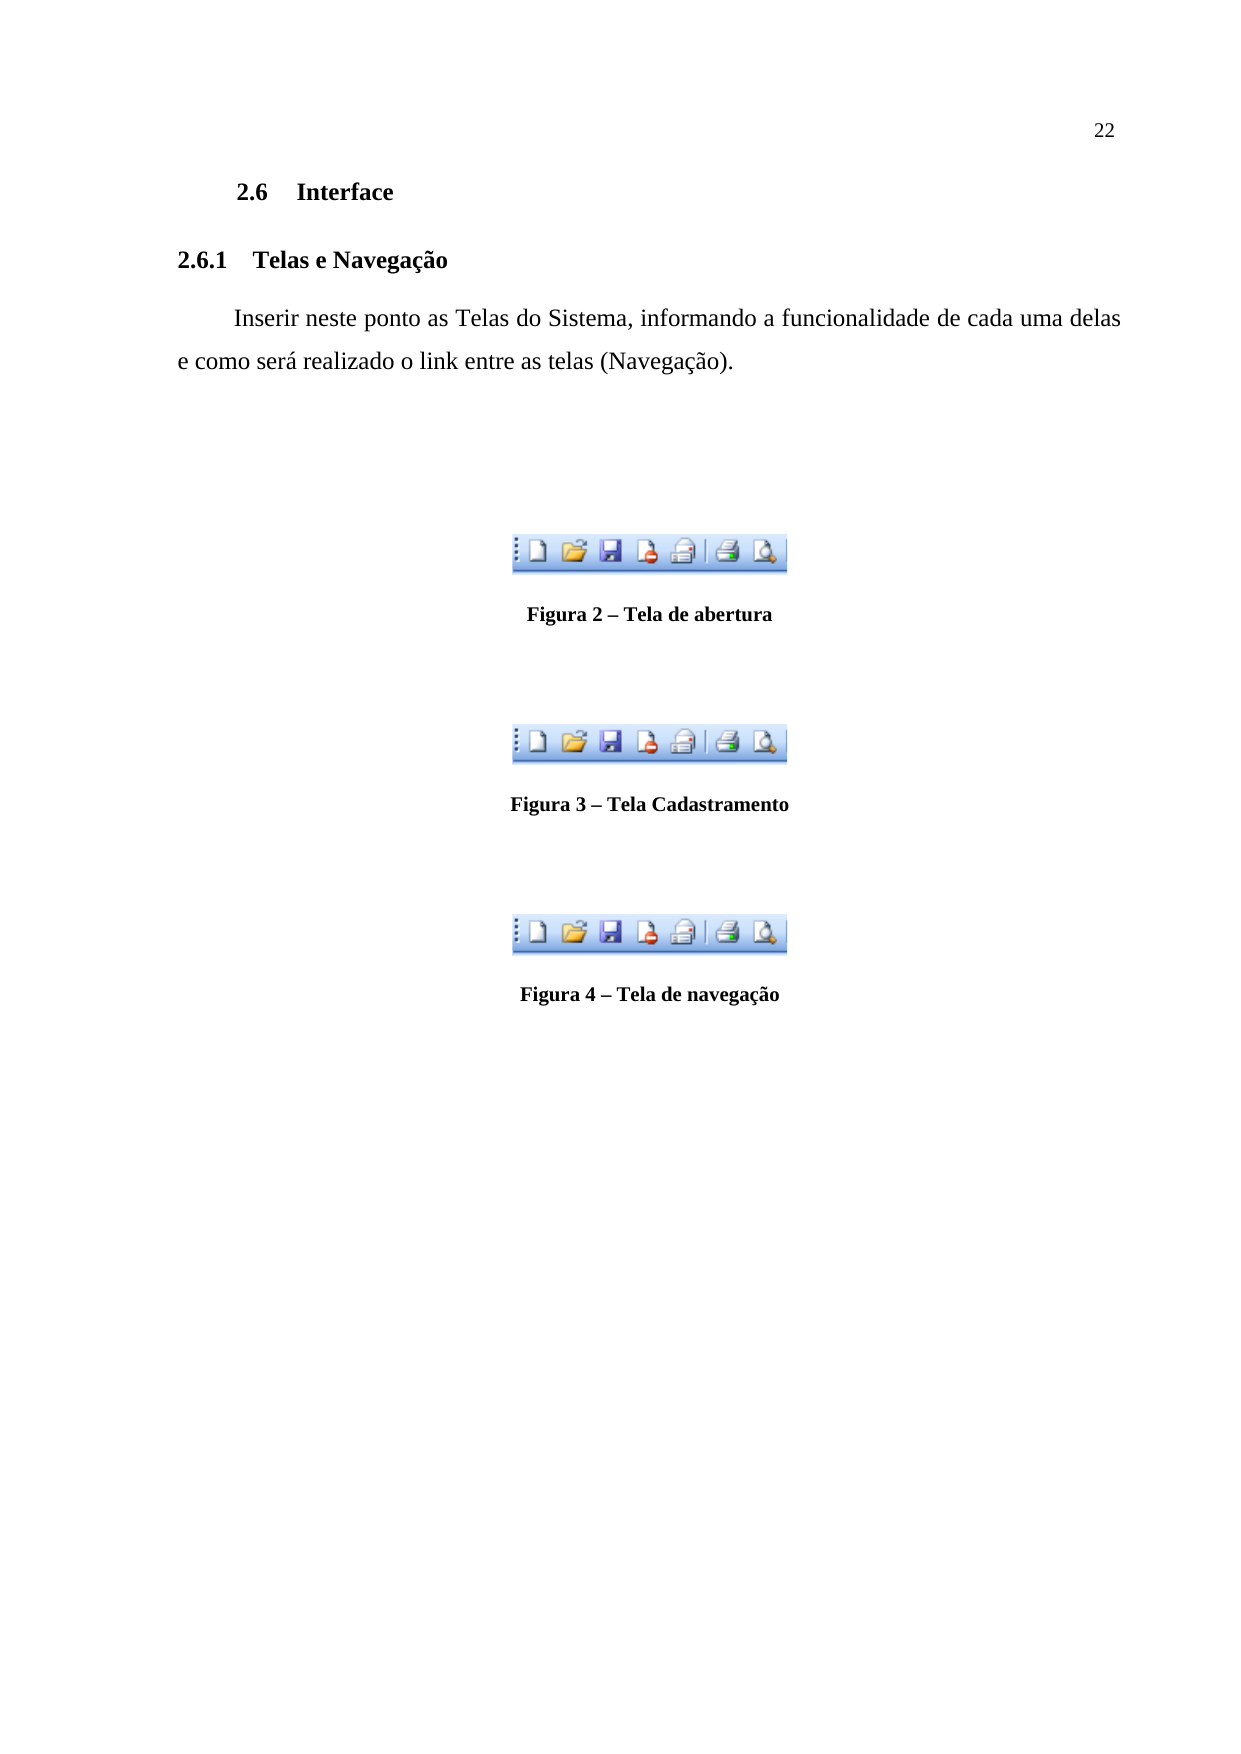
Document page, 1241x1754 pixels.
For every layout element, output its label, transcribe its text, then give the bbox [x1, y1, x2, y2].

text Telas e Navegação [177, 245, 1122, 274]
text Inserir neste ponto as Telas do Sistema, informando a funcionalidade de cada uma delas e como será realizado o link entre as telas (Navegação). [177, 303, 1122, 375]
text Interface [236, 177, 1122, 206]
